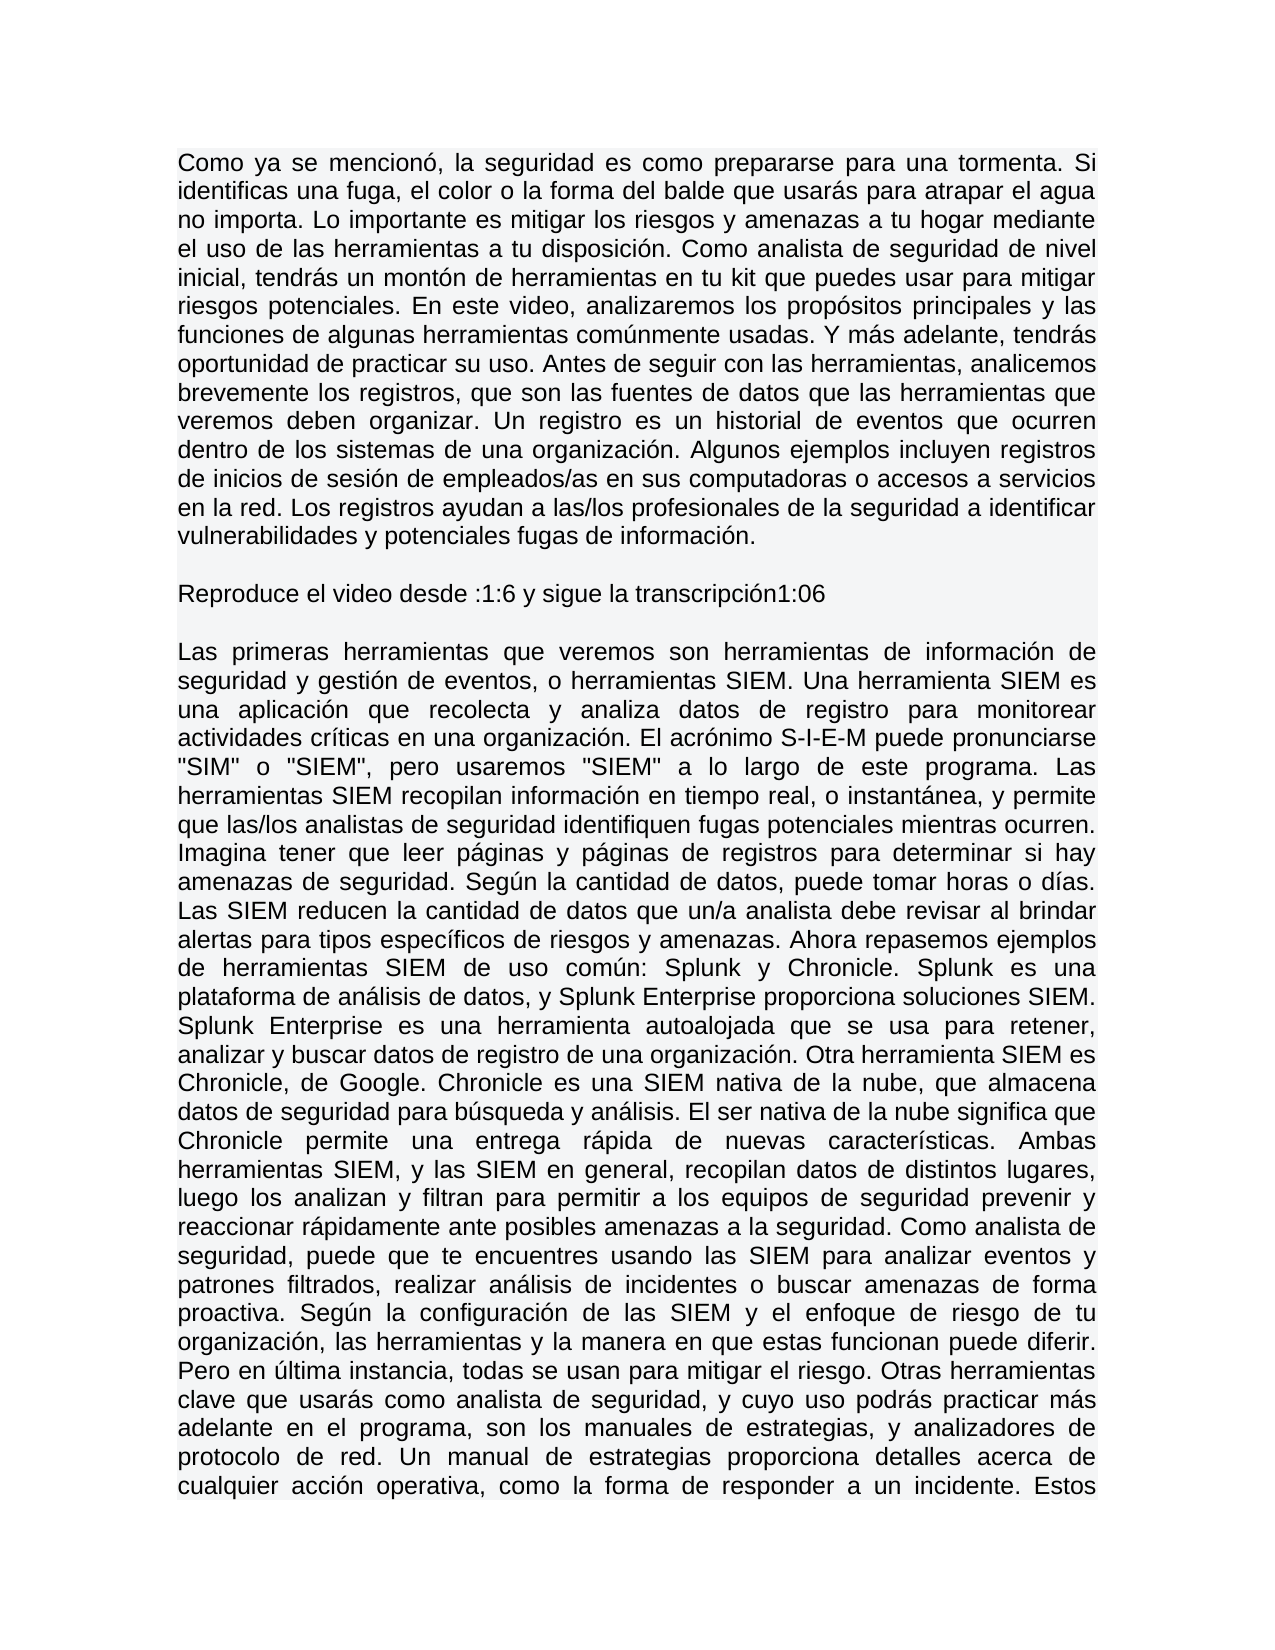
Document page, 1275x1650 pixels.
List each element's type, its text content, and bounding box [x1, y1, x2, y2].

text Como ya se mencionó, la seguridad es como prepararse para una tormenta. Si identificas una fuga, el color o la forma del balde que usarás para atrapar el agua no importa. Lo importante es mitigar los riesgos y amenazas a tu hogar mediante el uso de las herramientas a tu disposición. Como analista de seguridad de nivel inicial, tendrás un montón de herramientas en tu kit que puedes usar para mitigar riesgos potenciales. En este video, analizaremos los propósitos principales y las funciones de algunas herramientas comúnmente usadas. Y más adelante, tendrás oportunidad de practicar su uso. Antes de seguir con las herramientas, analicemos brevemente los registros, que son las fuentes de datos que las herramientas que veremos deben organizar. Un registro es un historial de eventos que ocurren dentro de los sistemas de una organización. Algunos ejemplos incluyen registros de inicios de sesión de empleados/as en sus computadoras o accesos a servicios en la red. Los registros ayudan a las/los profesionales de la seguridad a identificar vulnerabilidades y potenciales fugas de información. [177, 148, 1098, 550]
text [177, 637, 1098, 1500]
text Reproduce el video desde :1:6 y sigue la transcripción1:06 [177, 579, 1098, 608]
